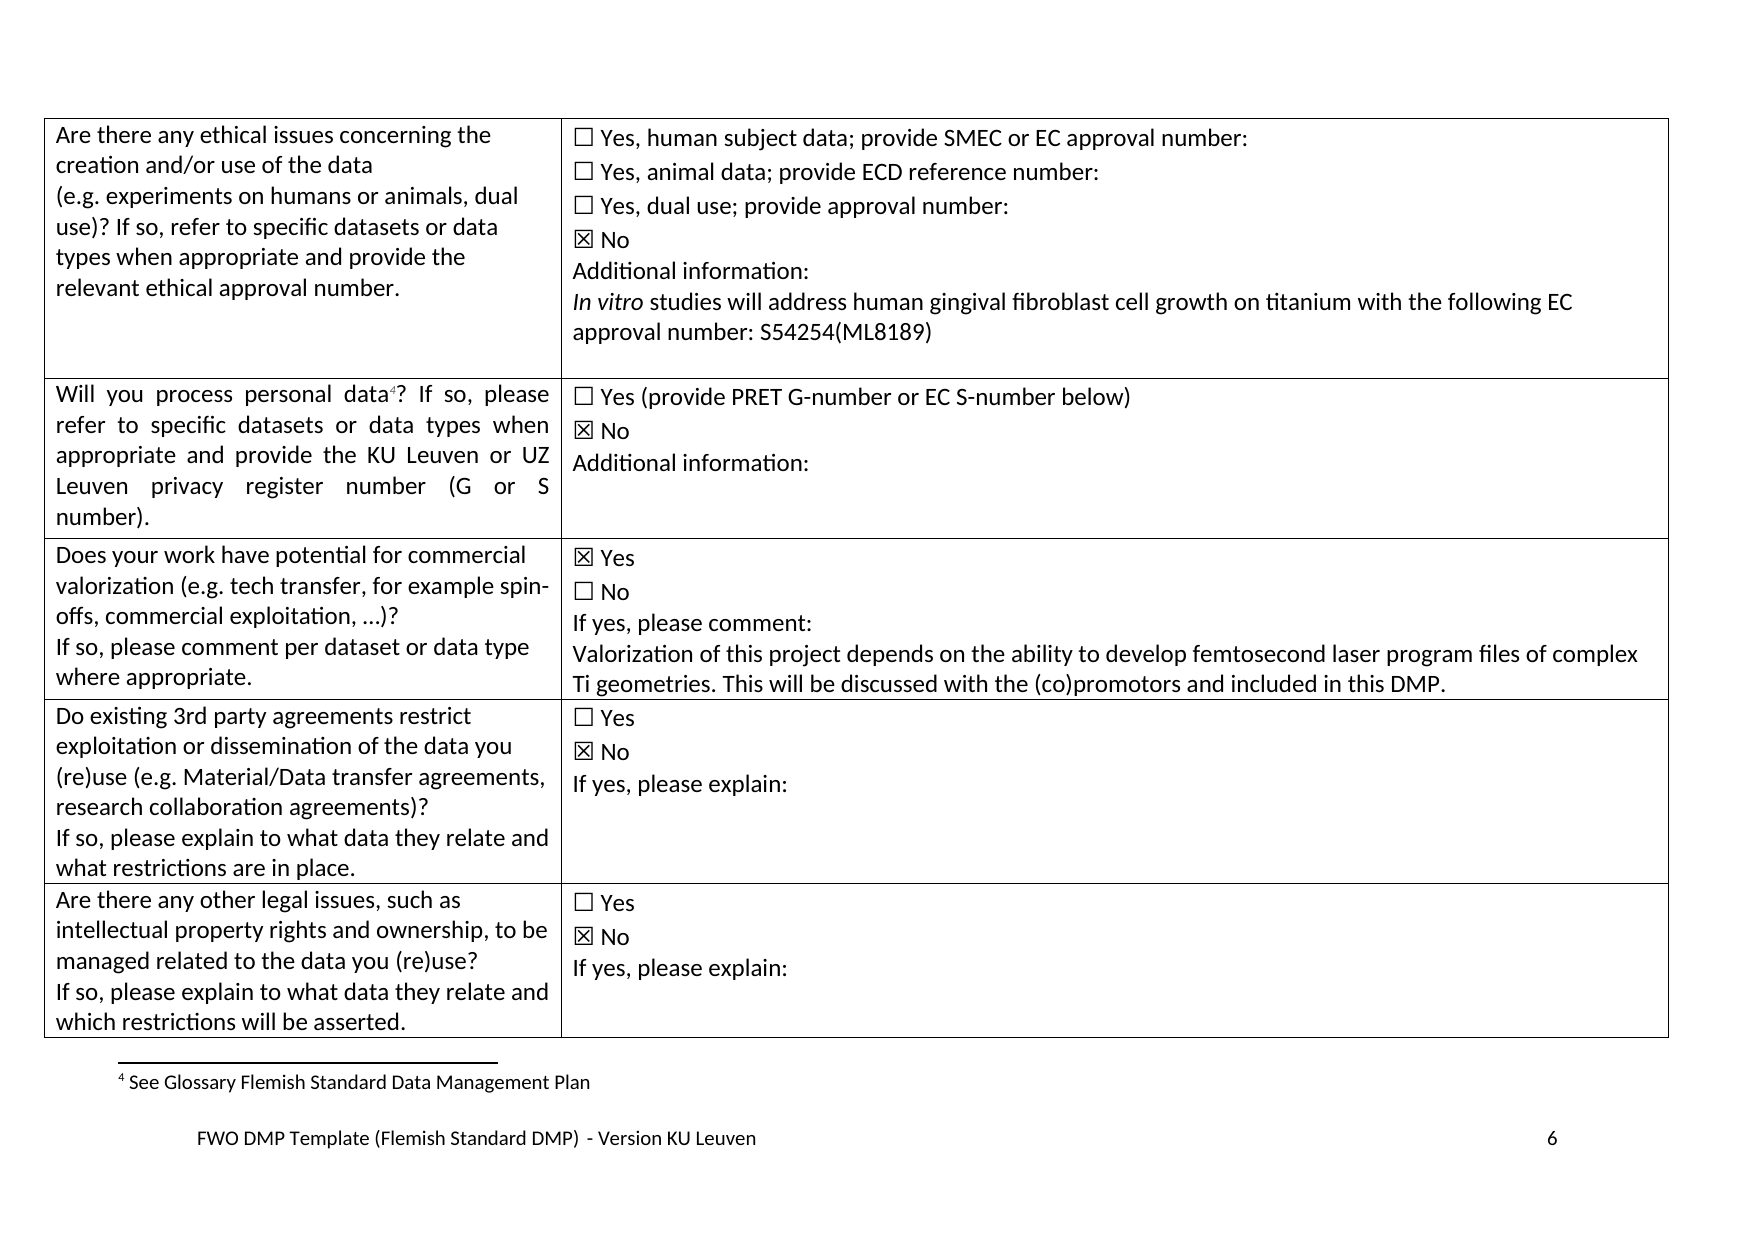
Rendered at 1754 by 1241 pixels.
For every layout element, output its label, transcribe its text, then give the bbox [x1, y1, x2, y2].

table_cell Yes No If yes, please comment: Valorization of this project depends on the ability to develop femtosecond laser program files of complex Ti geometries. This will be discussed with the (co)promotors and included in this DMP. [562, 539, 1668, 699]
table_cell Yes No If yes, please explain: [562, 884, 1668, 1037]
table_cell Yes (provide PRET G-number or EC S-number below) No Additional information: [562, 379, 1668, 538]
table_cell Does your work have potential for commercial valorization (e.g. tech transfer, for example spin-offs, commercial exploitation, …)? If so, please comment per dataset or data type where appropriate. [45, 539, 561, 699]
table_cell Yes No If yes, please explain: [562, 700, 1668, 883]
table_cell Are there any ethical issues concerning the creation and/or use of the data (e.g. experiments on humans or animals, dual use)? If so, refer to specific datasets or data types when appropriate and provide the relevant ethical approval number. [45, 119, 561, 377]
table_cell Are there any other legal issues, such as intellectual property rights and ownership, to be managed related to the data you (re)use? If so, please explain to what data they relate and which restrictions will be asserted. [45, 884, 561, 1037]
table_cell Will you process personal data? If so, please refer to specific datasets or data types when appropriate and provide the KU Leuven or UZ Leuven privacy register number (G or S number). [45, 379, 561, 538]
table_cell Do existing 3rd party agreements restrict exploitation or dissemination of the data you (re)use (e.g. Material/Data transfer agreements, research collaboration agreements)? If so, please explain to what data they relate and what restrictions are in place. [45, 700, 561, 883]
table_cell Yes, human subject data; provide SMEC or EC approval number: Yes, animal data; provide ECD reference number: Yes, dual use; provide approval number: No Additional information: In vitro studies will address human gingival fibroblast cell growth on titanium with the following EC approval number: S54254(ML8189) [562, 119, 1668, 377]
